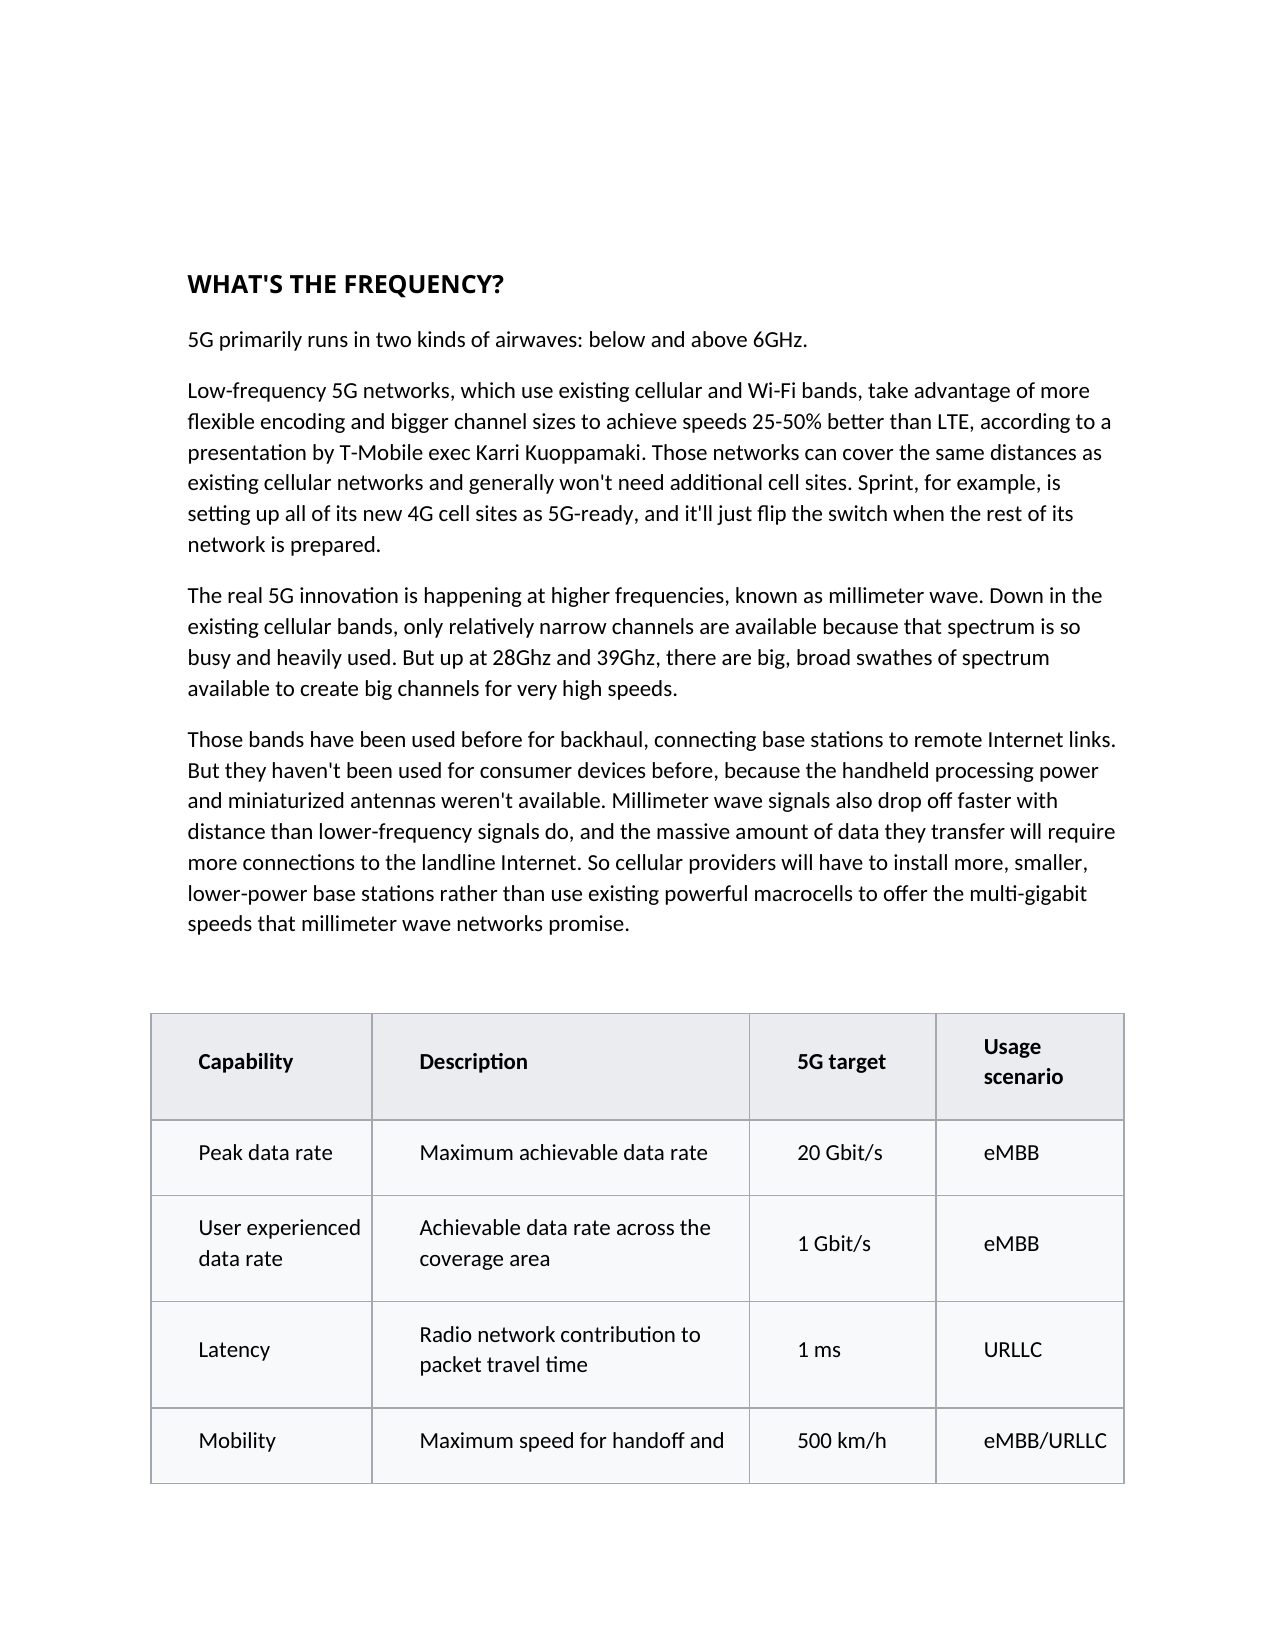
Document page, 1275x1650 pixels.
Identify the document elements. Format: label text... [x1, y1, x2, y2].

table_cell 20 Gbit/s [750, 1121, 935, 1194]
table_cell Peak data rate [152, 1121, 371, 1194]
table_cell URLLC [937, 1302, 1123, 1407]
table_cell 500 km/h [750, 1409, 935, 1482]
table_cell 1 ms [750, 1302, 935, 1407]
text What's the Frequency? [187, 266, 1125, 301]
table_header Capability [152, 1014, 371, 1119]
text Low-frequency 5G networks, which use existing cellular and Wi-Fi bands, take advantage of more flexible encoding and bigger channel sizes to achieve speeds 25-50% better than LTE, according to a presentation by T-Mobile exec Karri Kuoppamaki. Those networks can cover the same distances as existing cellular networks and generally won't need additional cell sites. Sprint, for example, is setting up all of its new 4G cell sites as 5G-ready, and it'll just flip the switch when the rest of its network is prepared. [187, 376, 1125, 558]
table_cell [373, 1409, 749, 1482]
table_cell eMBB/URLLC [937, 1409, 1123, 1482]
table_cell Radio network contribution to packet travel time [373, 1302, 749, 1407]
text Those bands have been used before for backhaul, connecting base stations to remote Internet links. But they haven't been used for consumer devices before, because the handheld processing power and miniaturized antennas weren't available. Millimeter wave signals also drop off faster with distance than lower-frequency signals do, and the massive amount of data they transfer will require more connections to the landline Internet. So cellular providers will have to install more, smaller, lower-power base stations rather than use existing powerful macrocells to offer the multi-gigabit speeds that millimeter wave networks promise. [187, 725, 1125, 938]
table_header Usage scenario [937, 1014, 1123, 1119]
table_cell Latency [152, 1302, 371, 1407]
table_cell Maximum achievable data rate [373, 1121, 749, 1194]
table_cell Achievable data rate across the coverage area [373, 1196, 749, 1301]
table_cell 1 Gbit/s [750, 1196, 935, 1301]
table_cell User experienced data rate [152, 1196, 371, 1301]
text 5G primarily runs in two kinds of airwaves: below and above 6GHz. [187, 325, 1125, 353]
table_header 5G target [750, 1014, 935, 1119]
text The real 5G innovation is happening at higher frequencies, known as millimeter wave. Down in the existing cellular bands, only relatively narrow channels are available because that spectrum is so busy and heavily used. But up at 28Ghz and 39Ghz, there are big, broad swathes of spectrum available to create big channels for very high speeds. [187, 581, 1125, 702]
table_cell eMBB [937, 1121, 1123, 1194]
table_header Description [373, 1014, 749, 1119]
table_cell Mobility [152, 1409, 371, 1482]
table_cell eMBB [937, 1196, 1123, 1301]
